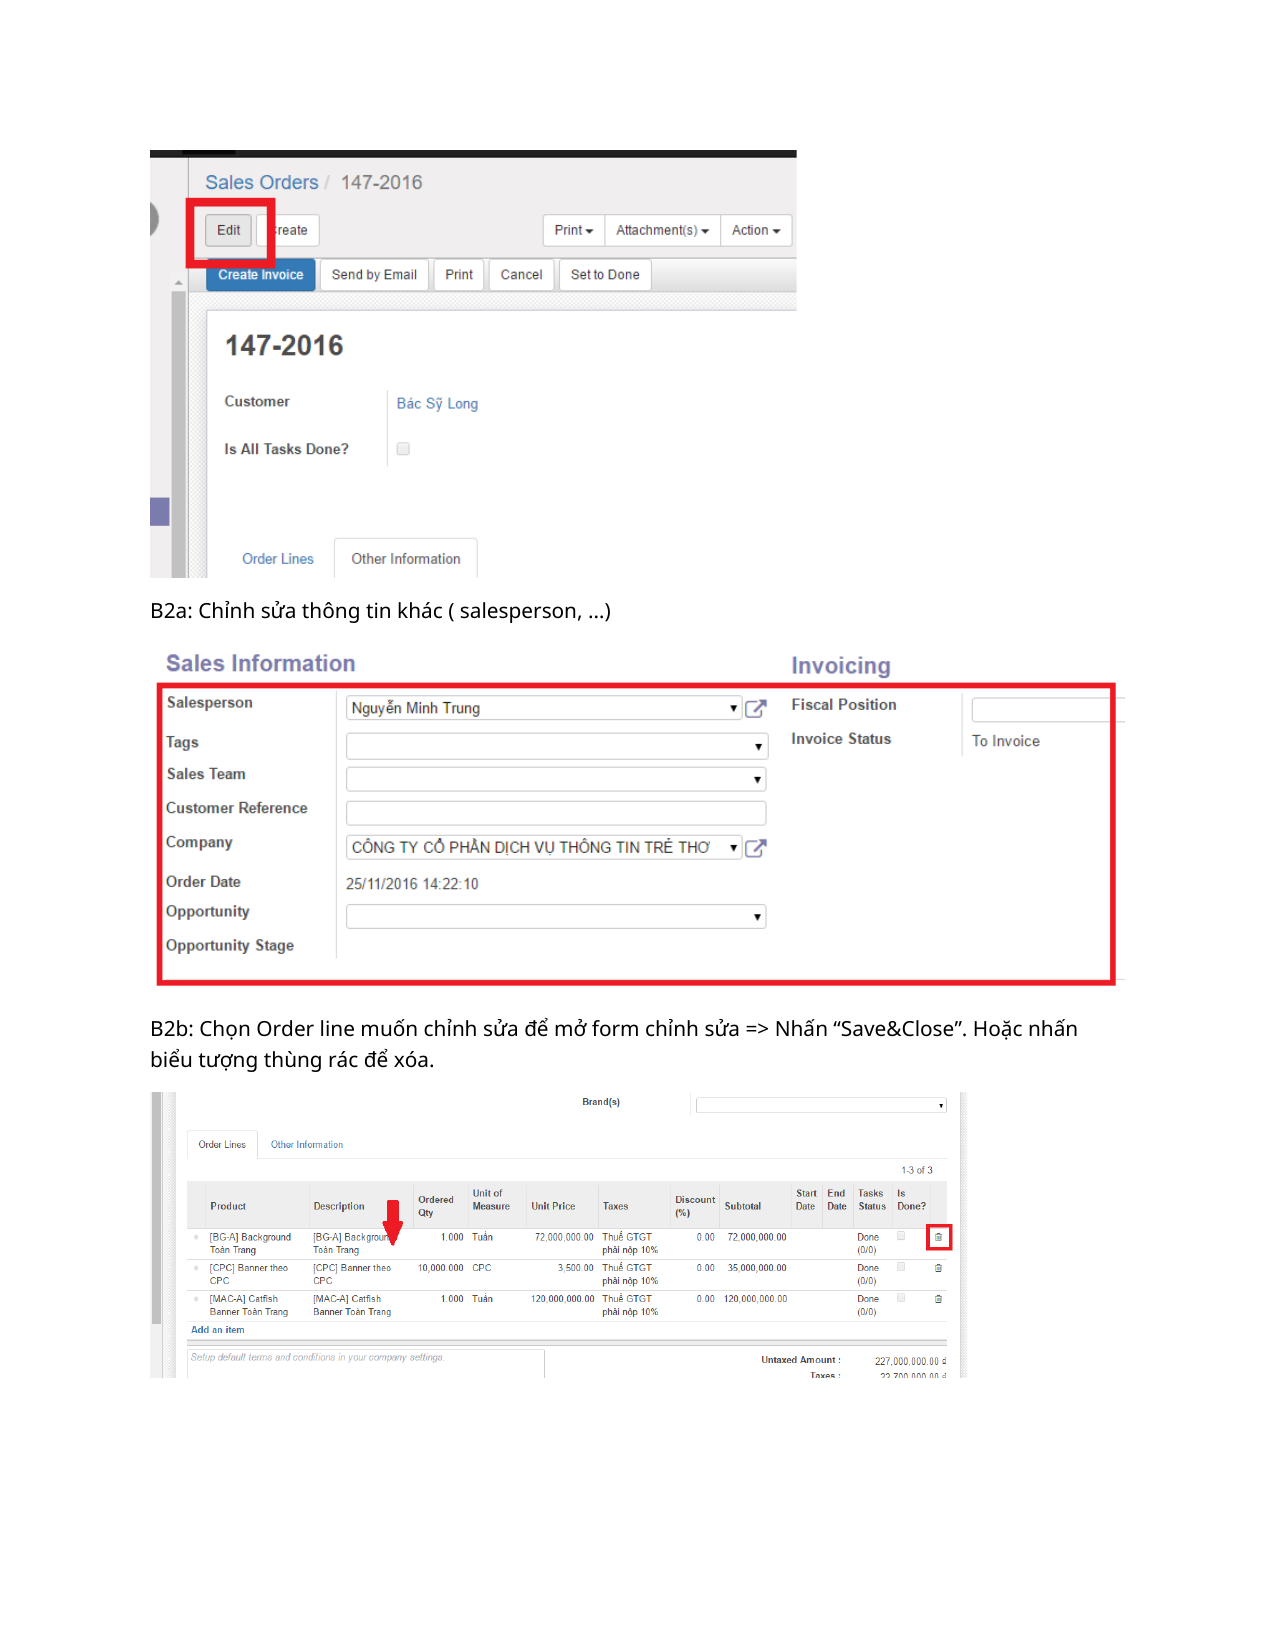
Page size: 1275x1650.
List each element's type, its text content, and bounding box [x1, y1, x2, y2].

picture [150, 643, 1125, 996]
picture [150, 150, 797, 578]
text B2b: Chọn Order line muốn chỉnh sửa để mở form chỉnh sửa => Nhấn “Save&Close”. Hoặc nhấn biểu tượng thùng rác để xóa. [150, 1014, 1125, 1073]
picture [150, 1092, 968, 1378]
text B2a: Chỉnh sửa thông tin khác ( salesperson, …) [150, 596, 1125, 624]
